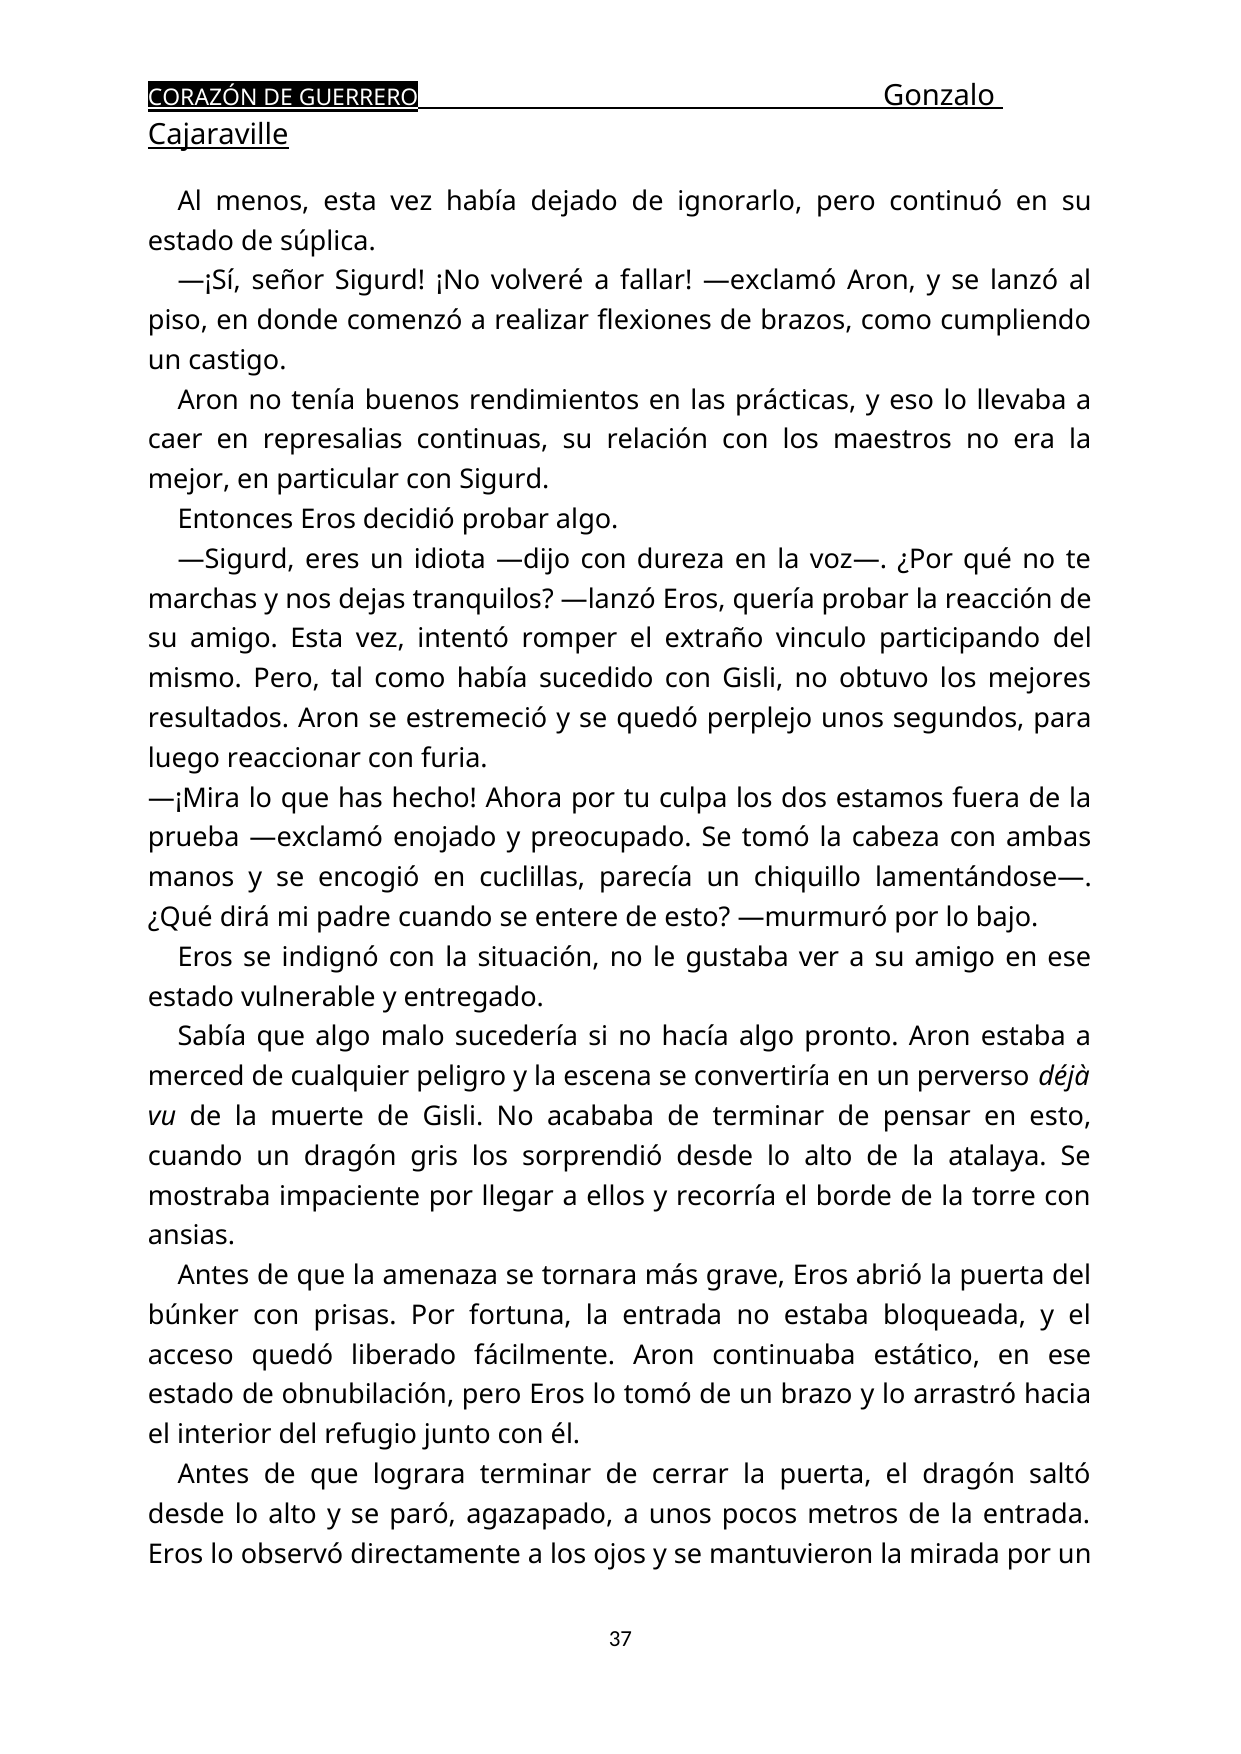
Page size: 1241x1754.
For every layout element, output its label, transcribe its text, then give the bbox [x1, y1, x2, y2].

text Aron no tenía buenos rendimientos en las prácticas, y eso lo llevaba a caer en represalias continuas, su relación con los maestros no era la mejor, en particular con Sigurd. [148, 380, 1092, 497]
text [148, 1454, 1092, 1571]
text —¡Mira lo que has hecho! Ahora por tu culpa los dos estamos fuera de la prueba —exclamó enojado y preocupado. Se tomó la cabeza con ambas manos y se encogió en cuclillas, parecía un chiquillo lamentándose—. ¿Qué dirá mi padre cuando se entere de esto? —murmuró por lo bajo. [148, 778, 1092, 934]
text Entonces Eros decidió probar algo. [148, 499, 1092, 536]
text —Sigurd, eres un idiota —dijo con dureza en la voz—. ¿Por qué no te marchas y nos dejas tranquilos? —lanzó Eros, quería probar la reacción de su amigo. Esta vez, intentó romper el extraño vinculo participando del mismo. Pero, tal como había sucedido con Gisli, no obtuvo los mejores resultados. Aron se estremeció y se quedó perplejo unos segundos, para luego reaccionar con furia. [148, 539, 1092, 775]
text Antes de que la amenaza se tornara más grave, Eros abrió la puerta del búnker con prisas. Por fortuna, la entrada no estaba bloqueada, y el acceso quedó liberado fácilmente. Aron continuaba estático, en ese estado de obnubilación, pero Eros lo tomó de un brazo y lo arrastró hacia el interior del refugio junto con él. [148, 1256, 1092, 1452]
text Eros se indignó con la situación, no le gustaba ver a su amigo en ese estado vulnerable y entregado. [148, 937, 1092, 1014]
text Sabía que algo malo sucedería si no hacía algo pronto. Aron estaba a merced de cualquier peligro y la escena se convertiría en un perverso déjà vu de la muerte de Gisli. No acababa de terminar de pensar en esto, cuando un dragón gris los sorprendió desde lo alto de la atalaya. Se mostraba impaciente por llegar a ellos y recorría el borde de la torre con ansias. [148, 1017, 1092, 1253]
text —¡Sí, señor Sigurd! ¡No volveré a fallar! —exclamó Aron, y se lanzó al piso, en donde comenzó a realizar flexiones de brazos, como cumpliendo un castigo. [148, 261, 1092, 377]
text Al menos, esta vez había dejado de ignorarlo, pero continuó en su estado de súplica. [148, 181, 1092, 258]
